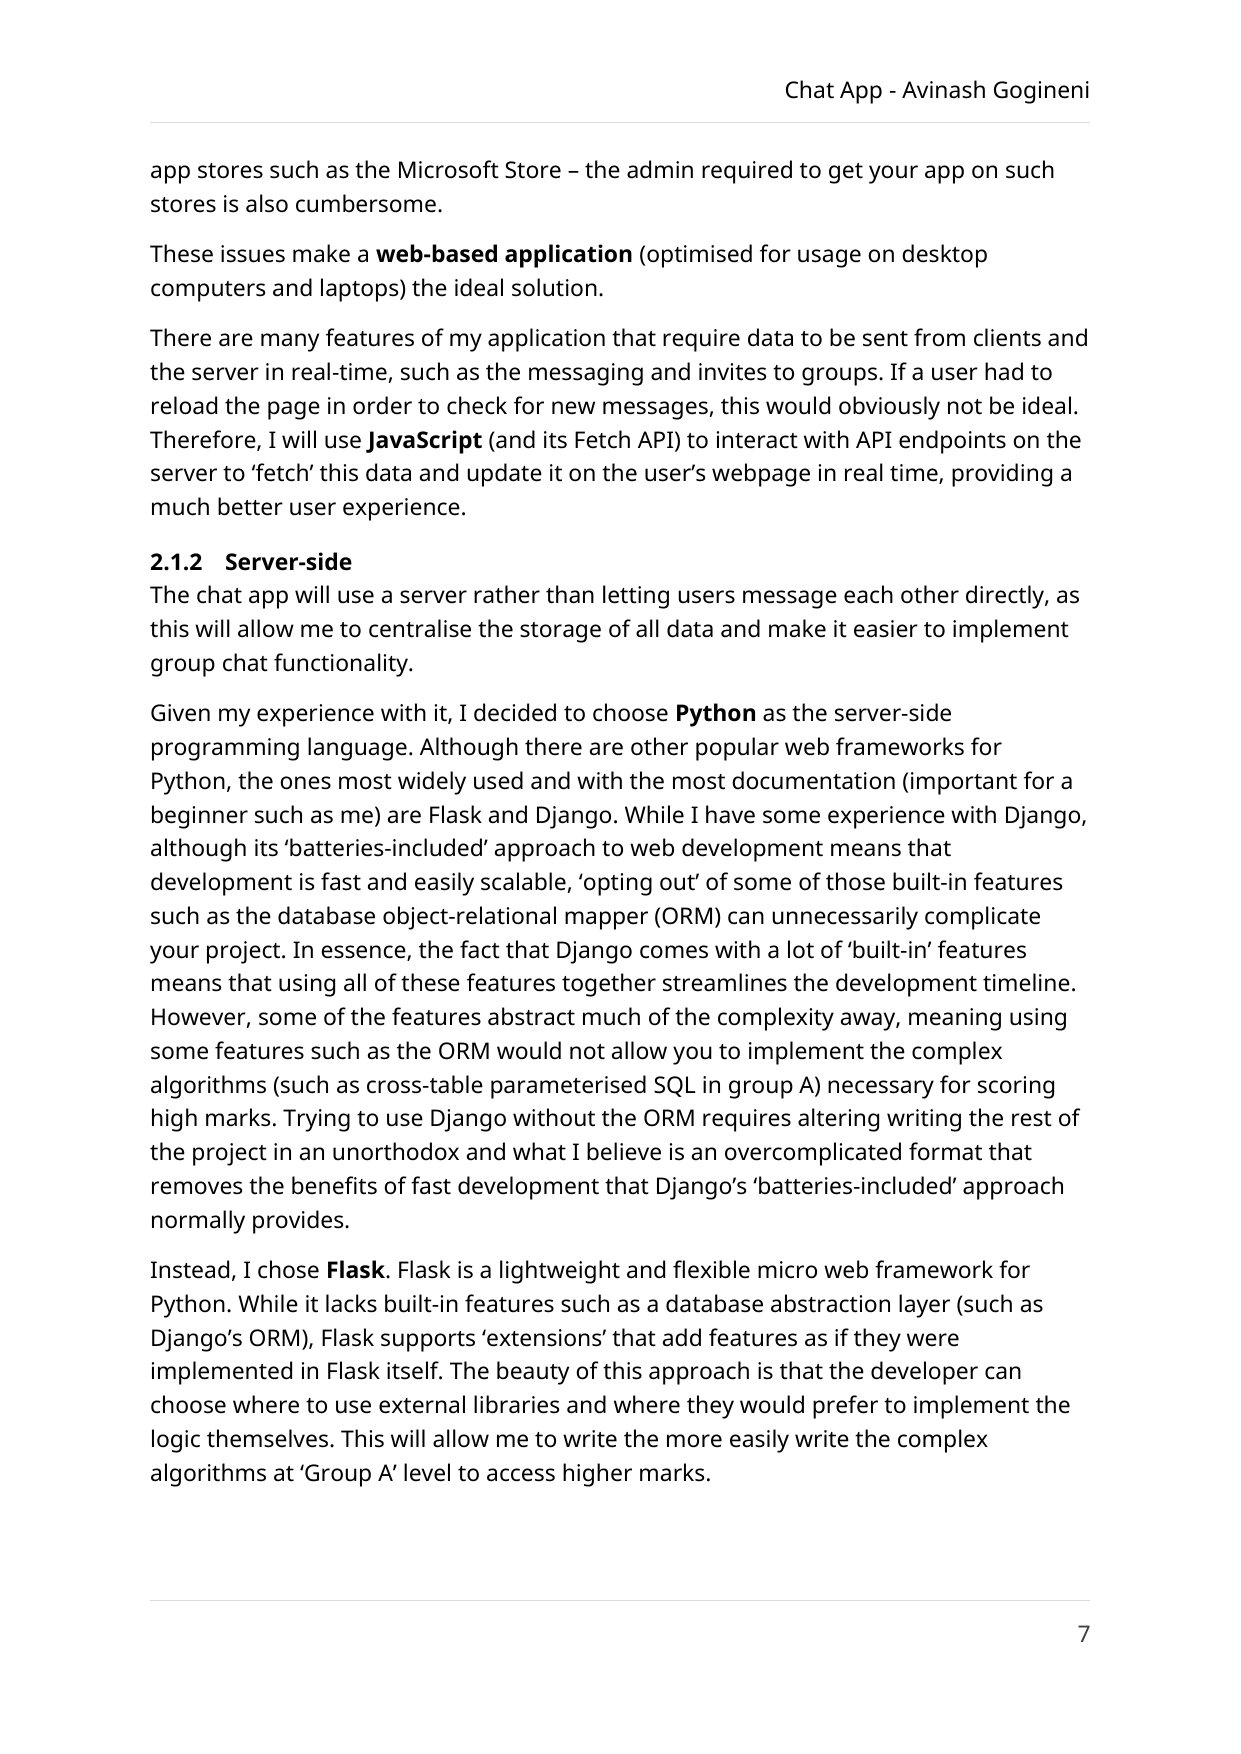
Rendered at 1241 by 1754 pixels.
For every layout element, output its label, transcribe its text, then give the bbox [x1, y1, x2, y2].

text The chat app will use a server rather than letting users message each other directly, as this will allow me to centralise the storage of all data and make it easier to implement group chat functionality. [150, 579, 1090, 678]
text Instead, I chose Flask. Flask is a lightweight and flexible micro web framework for Python. While it lacks built-in features such as a database abstraction layer (such as Django’s ORM), Flask supports ‘extensions’ that add features as if they were implemented in Flask itself. The beauty of this approach is that the developer can choose where to use external libraries and where they would prefer to implement the logic themselves. This will allow me to write the more easily write the complex algorithms at ‘Group A’ level to access higher marks. [150, 1254, 1090, 1488]
text These issues make a web-based application (optimised for usage on desktop computers and laptops) the ideal solution. [150, 238, 1090, 303]
text Given my experience with it, I decided to choose Python as the server-side programming language. Although there are other popular web frameworks for Python, the ones most widely used and with the most documentation (important for a beginner such as me) are Flask and Django. While I have some experience with Django, although its ‘batteries-included’ approach to web development means that development is fast and easily scalable, ‘opting out’ of some of those built-in features such as the database object-relational mapper (ORM) can unnecessarily complicate your project. In essence, the fact that Django comes with a lot of ‘built-in’ features means that using all of these features together streamlines the development timeline. However, some of the features abstract much of the complexity away, meaning using some features such as the ORM would not allow you to implement the complex algorithms (such as cross-table parameterised SQL in group A) necessary for scoring high marks. Trying to use Django without the ORM requires altering writing the rest of the project in an unorthodox and what I believe is an overcomplicated format that removes the benefits of fast development that Django’s ‘batteries-included’ approach normally provides. [150, 697, 1090, 1235]
subtitle Server-side [150, 546, 1090, 577]
text There are many features of my application that require data to be sent from clients and the server in real-time, such as the messaging and invites to groups. If a user had to reload the page in order to check for new messages, this would obviously not be ideal. Therefore, I will use JavaScript (and its Fetch API) to interact with API endpoints on the server to ‘fetch’ this data and update it on the user’s webpage in real time, providing a much better user experience. [150, 322, 1090, 522]
